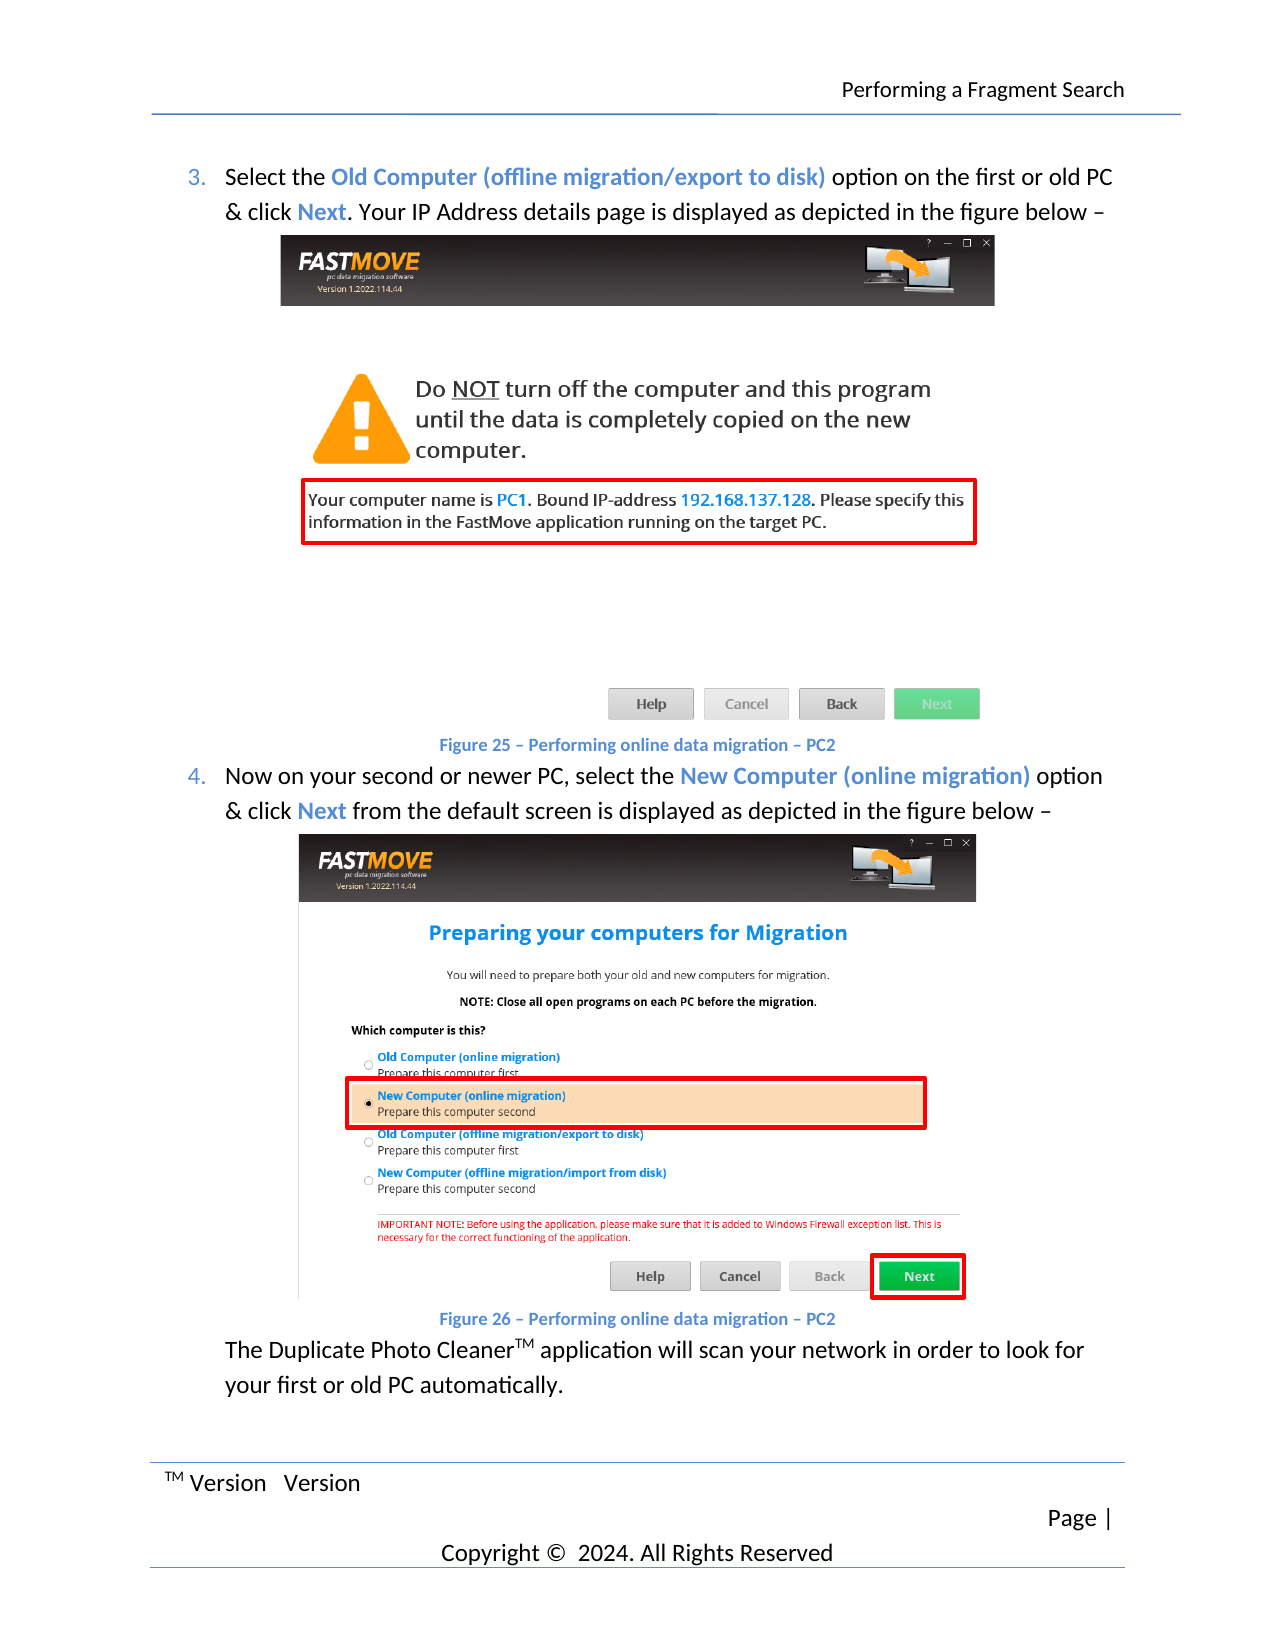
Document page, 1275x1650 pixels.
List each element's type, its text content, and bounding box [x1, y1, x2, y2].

picture [298, 834, 977, 1299]
picture [280, 235, 995, 725]
picture [874, 1258, 962, 1295]
text Figure 25 – Performing online data migration – PC2 [150, 733, 1125, 756]
text Figure 26 – Performing online data migration – PC2 [150, 1307, 1125, 1330]
list Select the Old Computer (offline migration/export to disk) option on the first or old PC & click Next. Your IP Address details page is displayed as depicted in the figure below – [187, 161, 1125, 227]
list Now on your second or newer PC, select the New Computer (online migration) option & click Next from the default screen is displayed as depicted in the figure below – [187, 760, 1125, 826]
list The Duplicate Photo CleanerTM application will scan your network in order to look for your first or old PC automatically. [225, 1334, 1125, 1399]
